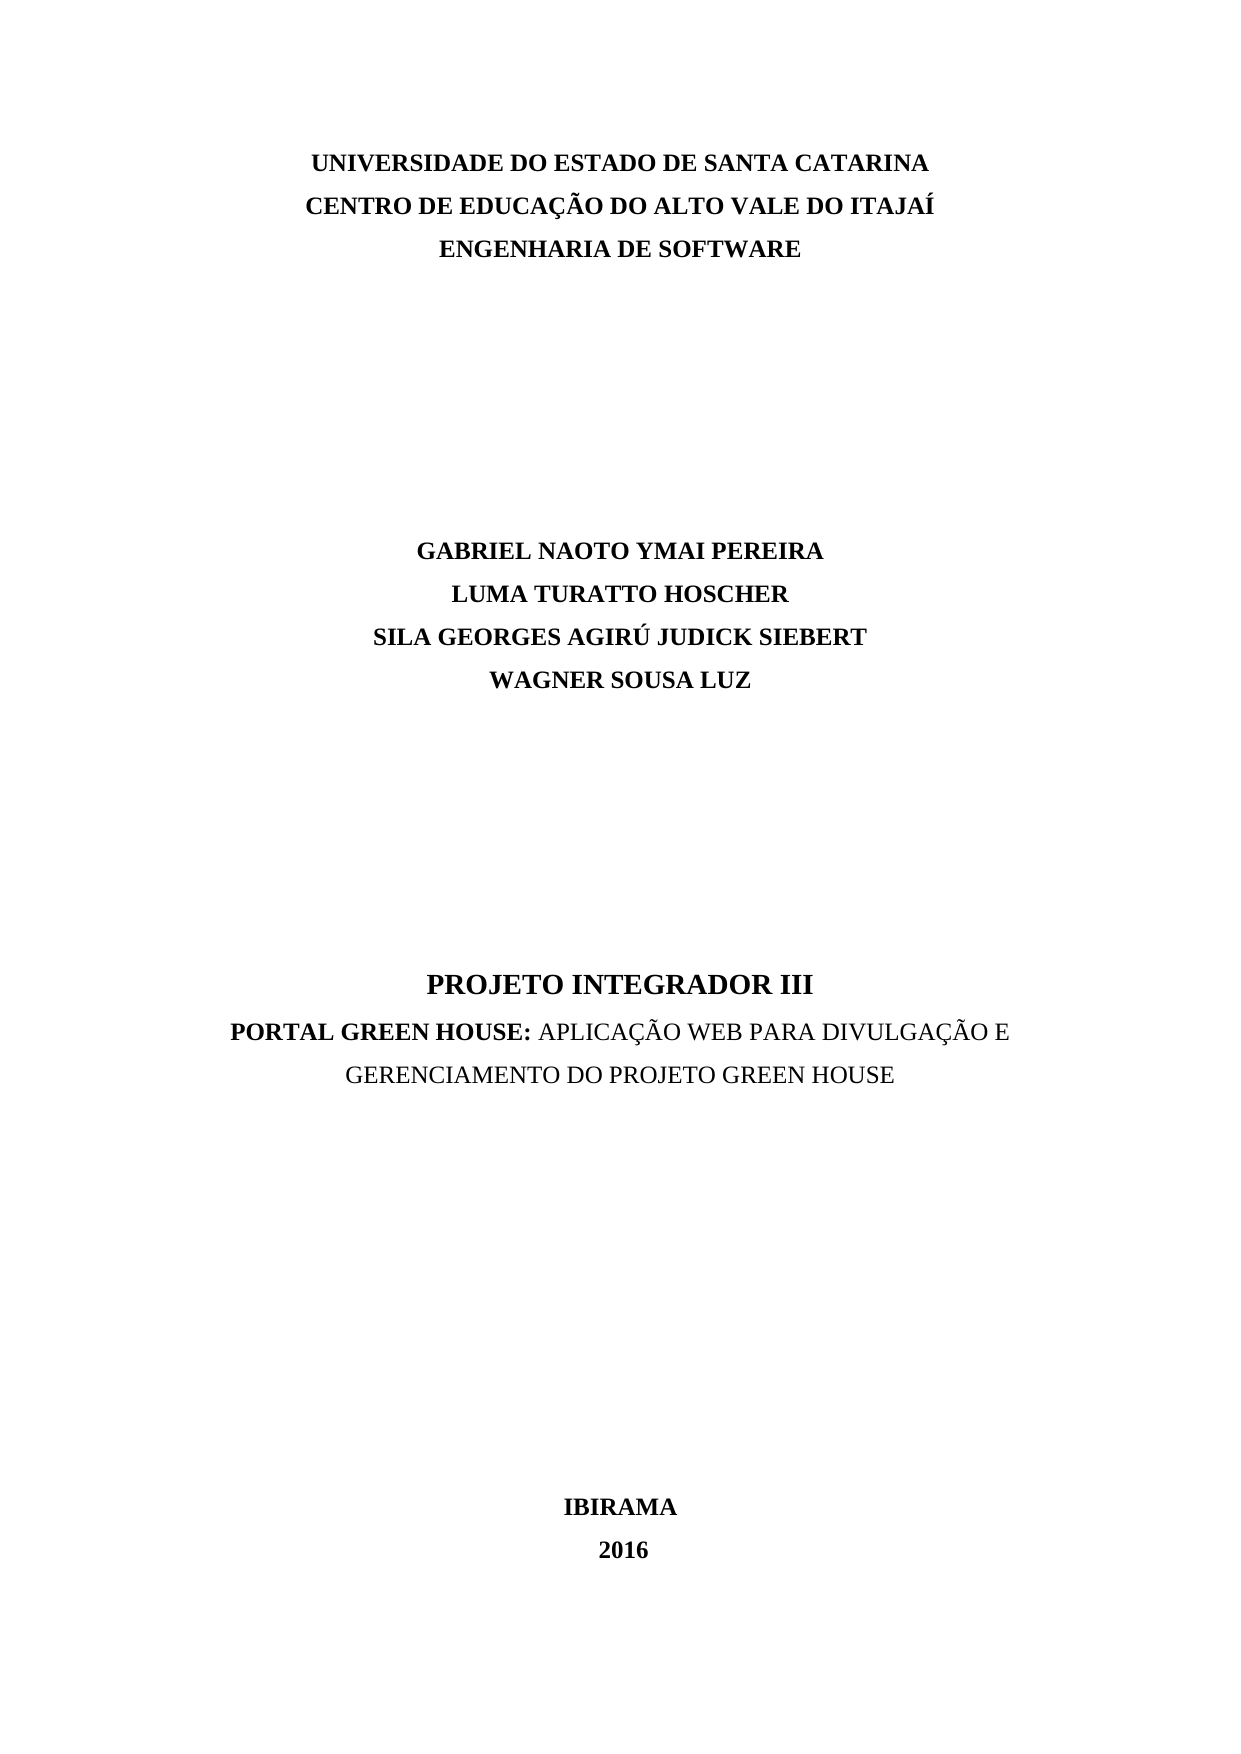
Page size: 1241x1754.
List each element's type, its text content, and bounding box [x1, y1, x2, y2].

text 2016 [177, 1535, 1063, 1563]
text PROJETO INTEGRADOR III [177, 967, 1063, 1001]
text SILA GEORGES AGIRÚ JUDICK SIEBERT [177, 622, 1063, 651]
text LUMA TURATTO HOSCHER [177, 579, 1063, 608]
text IBIRAMA [177, 1492, 1063, 1520]
text UNIVERSIDADE DO ESTADO DE SANTA CATARINA [177, 148, 1063, 176]
text CENTRO DE EDUCAÇÃO DO ALTO VALE DO ITAJAÍ [177, 191, 1063, 219]
text ENGENHARIA DE SOFTWARE [177, 234, 1063, 263]
text PORTAL GREEN HOUSE: APLICAÇÃO WEB PARA DIVULGAÇÃO E GERENCIAMENTO DO PROJETO GREEN HOUSE [177, 1017, 1063, 1089]
text GABRIEL NAOTO YMAI PEREIRA [177, 536, 1063, 564]
text WAGNER SOUSA LUZ [177, 665, 1063, 694]
